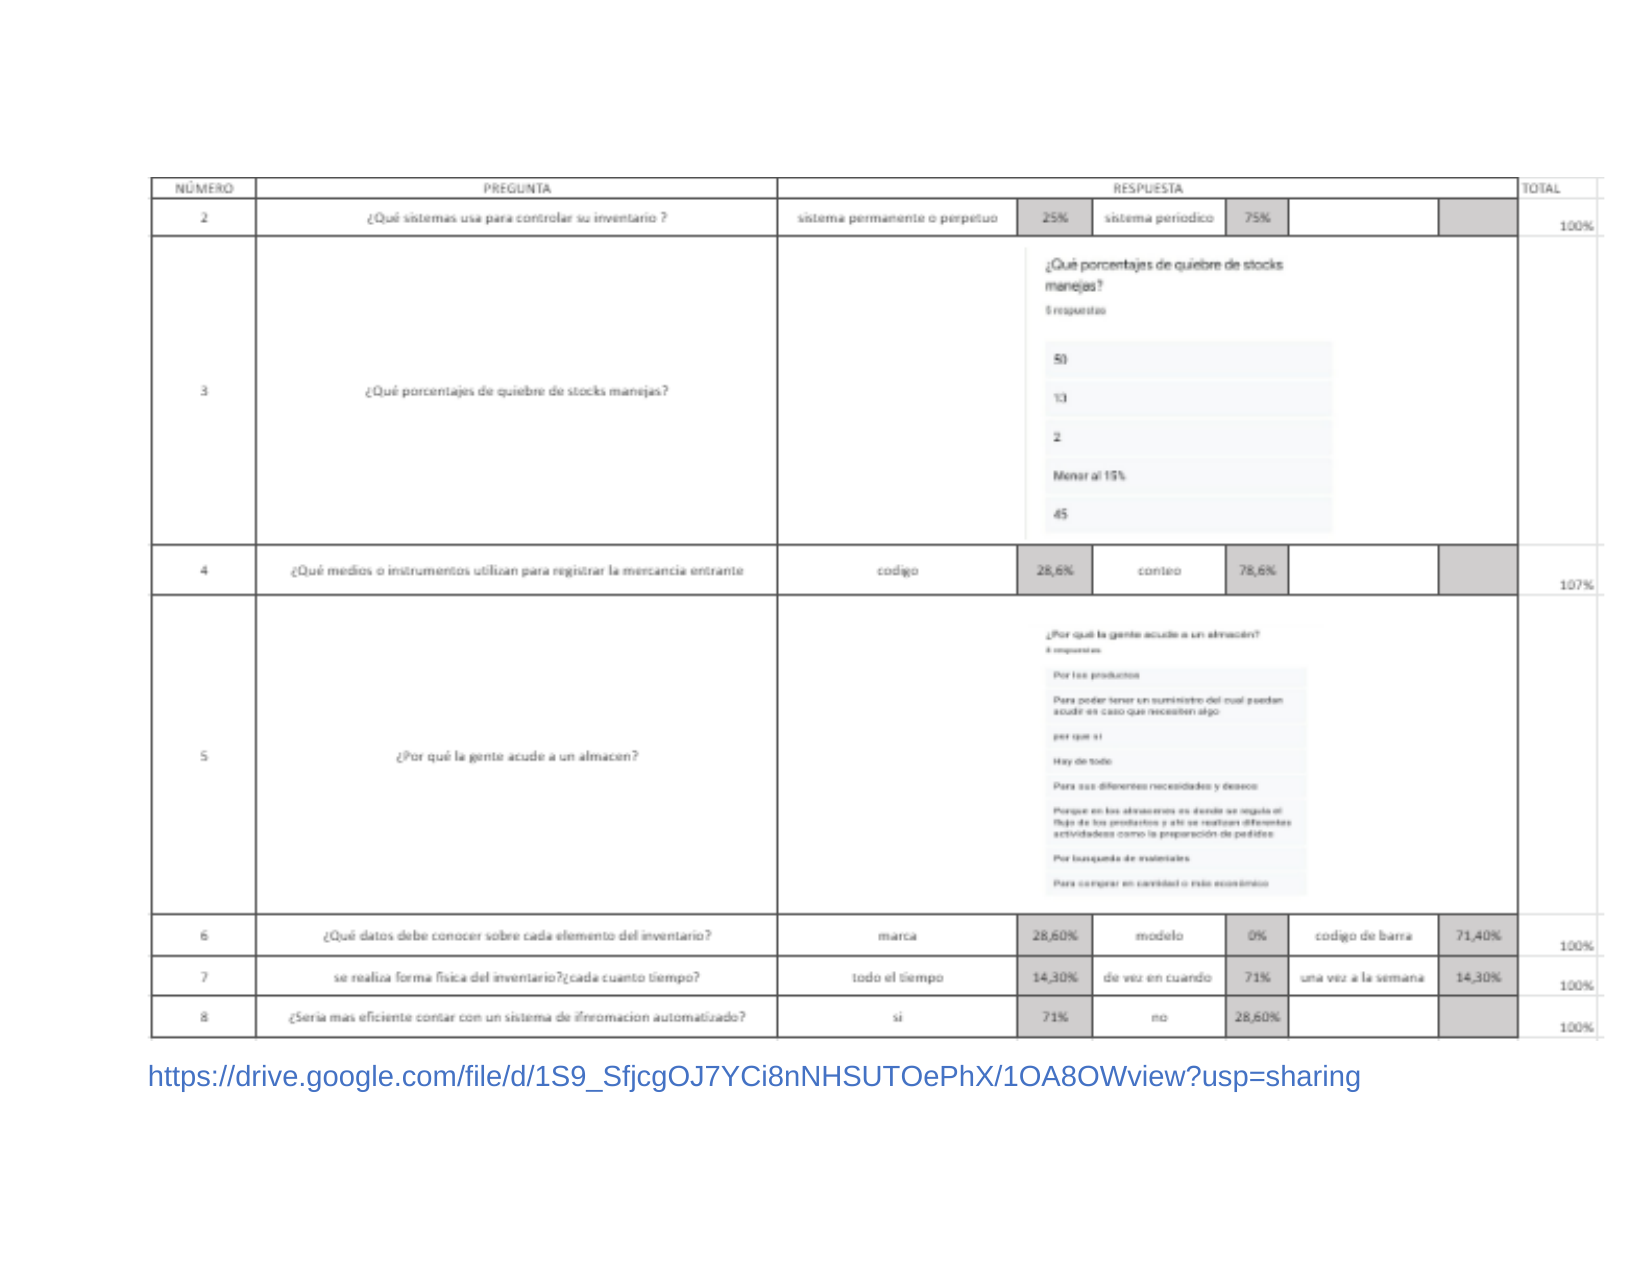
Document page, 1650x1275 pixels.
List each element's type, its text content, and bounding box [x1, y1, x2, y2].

text https://drive.google.com/file/d/1S9_SfjcgOJ7YCi8nNHSUTOePhX/1OA8OWview?usp=sharing [148, 1059, 1502, 1093]
picture [147, 177, 1605, 1041]
